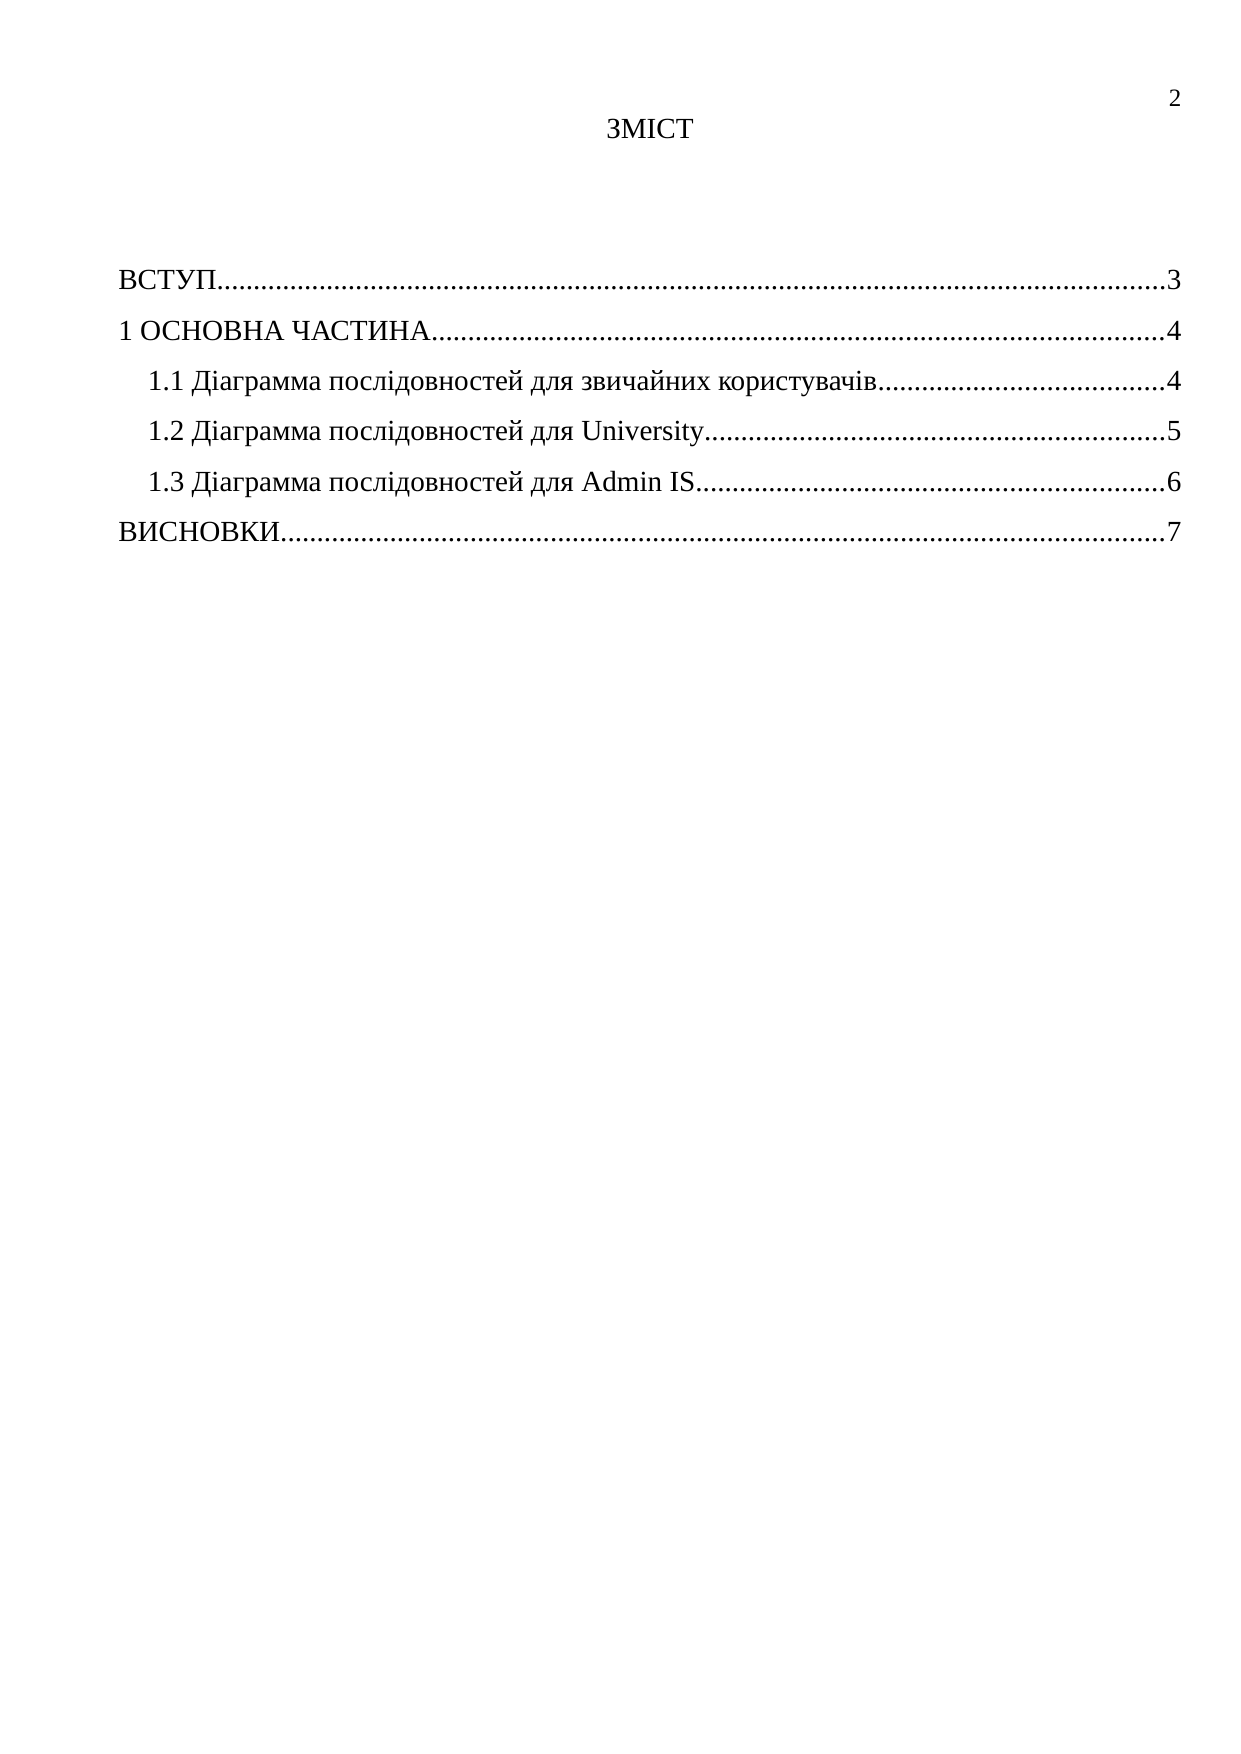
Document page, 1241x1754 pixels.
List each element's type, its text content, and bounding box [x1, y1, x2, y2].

text 1.2 Діаграмма послідовностей для University 5 [148, 413, 1181, 447]
text ВСТУП 3 [118, 262, 1181, 296]
text 1.3 Діаграмма послідовностей для Admin IS 6 [148, 464, 1181, 497]
text ВИСНОВКИ 7 [118, 514, 1181, 547]
text 1 ОСНОВНА ЧАСТИНА 4 [118, 313, 1181, 346]
text ЗМІСТ [118, 111, 1181, 145]
text 1.1 Діаграмма послідовностей для звичайних користувачів 4 [148, 363, 1181, 397]
